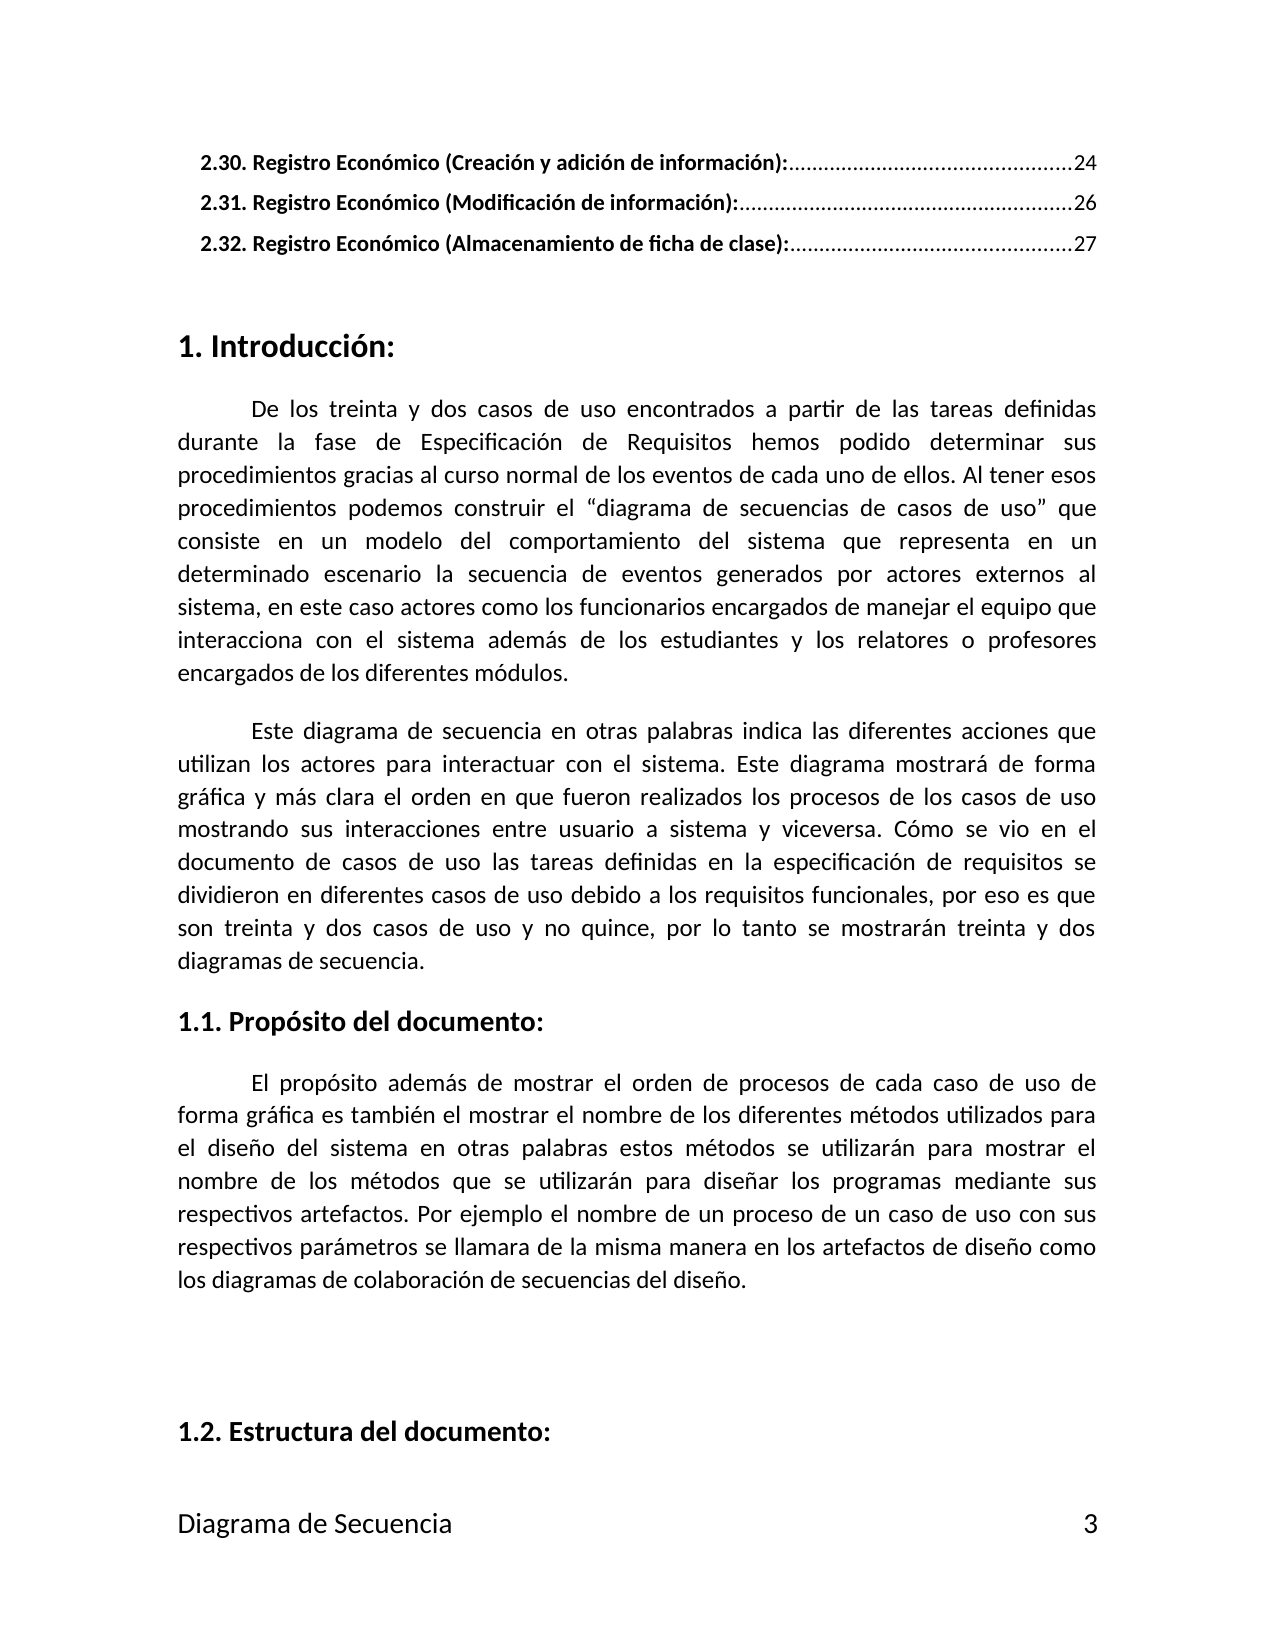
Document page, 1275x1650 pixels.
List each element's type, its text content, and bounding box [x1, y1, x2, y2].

text De los treinta y dos casos de uso encontrados a partir de las tareas definidas durante la fase de Especificación de Requisitos hemos podido determinar sus procedimientos gracias al curso normal de los eventos de cada uno de ellos. Al tener esos procedimientos podemos construir el “diagrama de secuencias de casos de uso” que consiste en un modelo del comportamiento del sistema que representa en un determinado escenario la secuencia de eventos generados por actores externos al sistema, en este caso actores como los funcionarios encargados de manejar el equipo que interacciona con el sistema además de los estudiantes y los relatores o profesores encargados de los diferentes módulos. [177, 394, 1098, 687]
subtitle 1. Introducción: [177, 325, 1098, 365]
text El propósito además de mostrar el orden de procesos de cada caso de uso de forma gráfica es también el mostrar el nombre de los diferentes métodos utilizados para el diseño del sistema en otras palabras estos métodos se utilizarán para mostrar el nombre de los métodos que se utilizarán para diseñar los programas mediante sus respectivos artefactos. Por ejemplo el nombre de un proceso de un caso de uso con sus respectivos parámetros se llamara de la misma manera en los artefactos de diseño como los diagramas de colaboración de secuencias del diseño. [177, 1067, 1098, 1295]
text Este diagrama de secuencia en otras palabras indica las diferentes acciones que utilizan los actores para interactuar con el sistema. Este diagrama mostrará de forma gráfica y más clara el orden en que fueron realizados los procesos de los casos de uso mostrando sus interacciones entre usuario a sistema y viceversa. Cómo se vio en el documento de casos de uso las tareas definidas en la especificación de requisitos se dividieron en diferentes casos de uso debido a los requisitos funcionales, por eso es que son treinta y dos casos de uso y no quince, por lo tanto se mostrarán treinta y dos diagramas de secuencia. [177, 715, 1098, 976]
subtitle Propósito del documento: [177, 1003, 1098, 1039]
subtitle Estructura del documento: [177, 1413, 1098, 1448]
